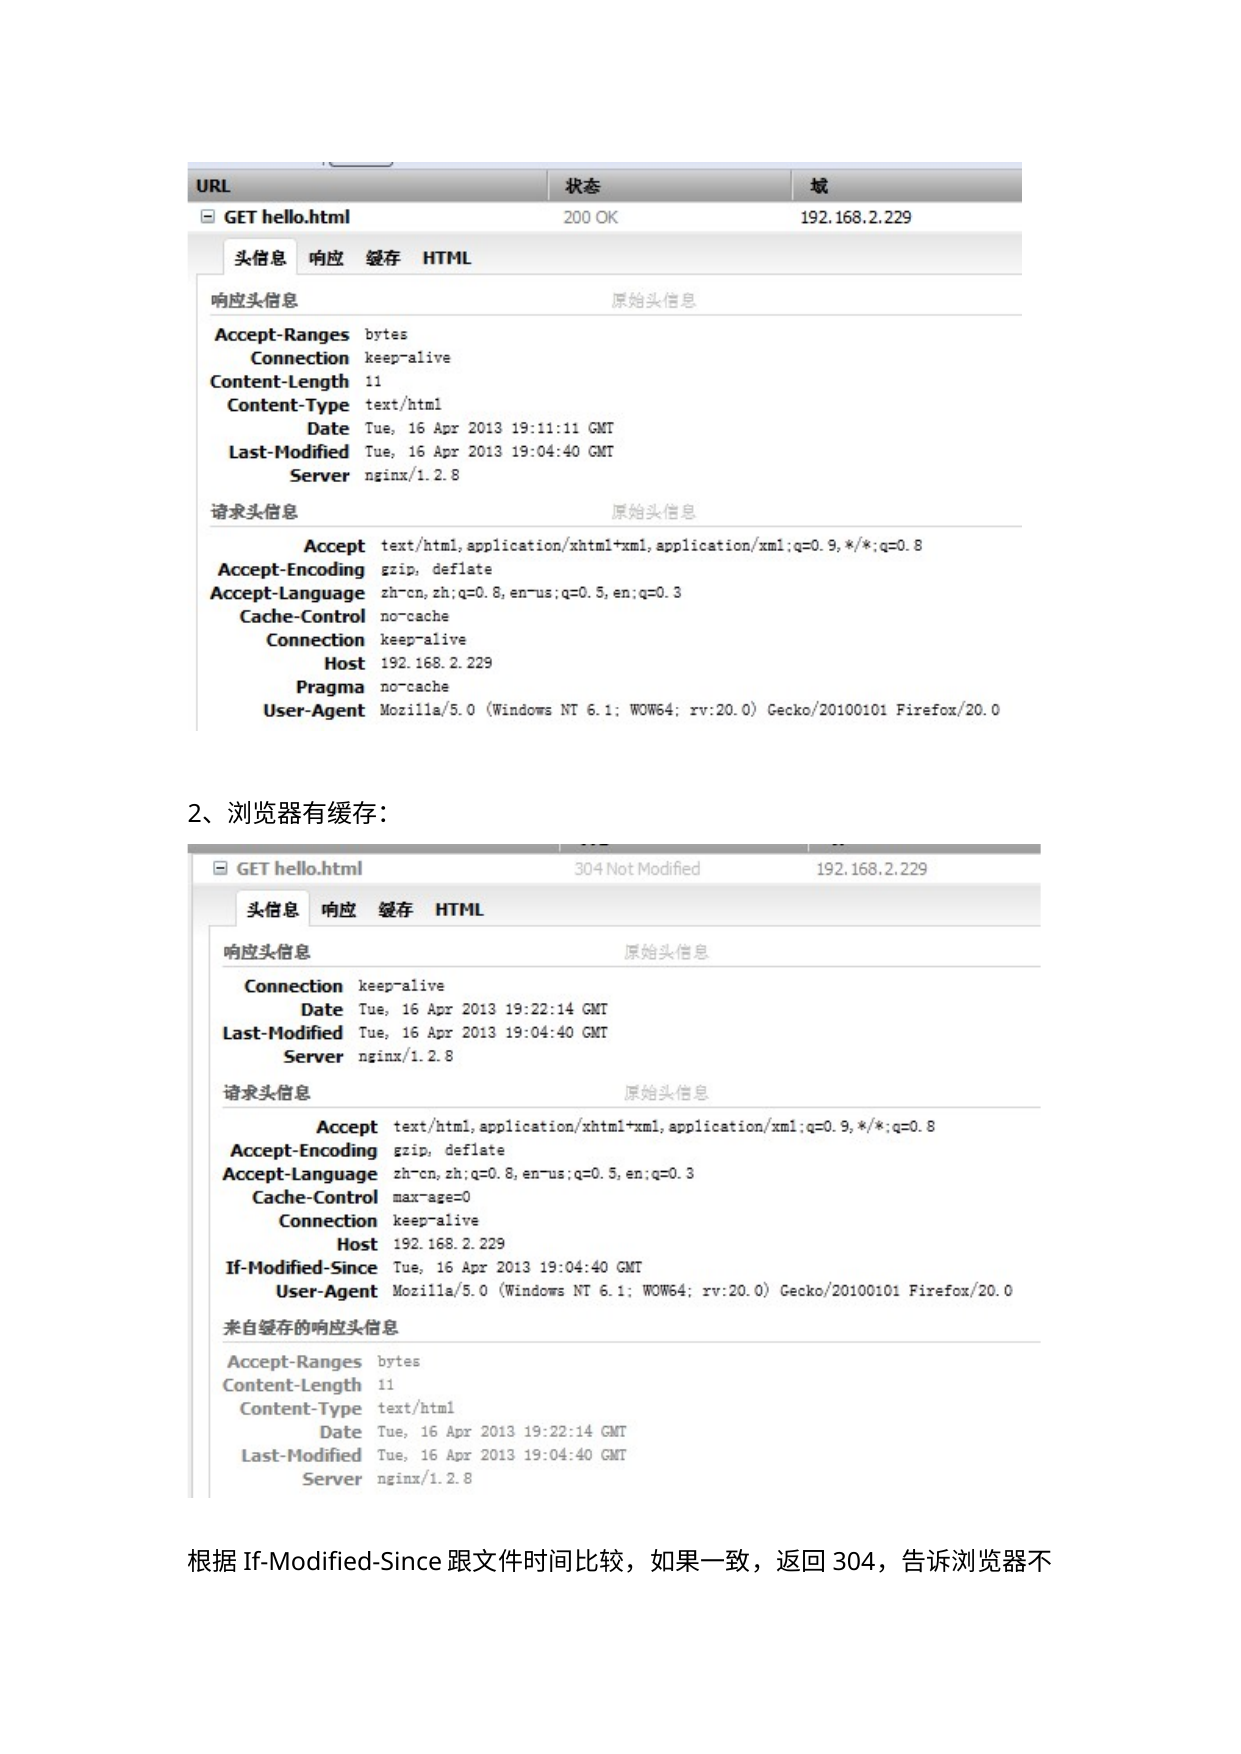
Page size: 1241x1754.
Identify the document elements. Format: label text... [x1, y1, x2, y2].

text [187, 1527, 1053, 1592]
text 2、浏览器有缓存： [187, 779, 1053, 844]
picture [187, 162, 1022, 731]
picture [187, 844, 1041, 1498]
